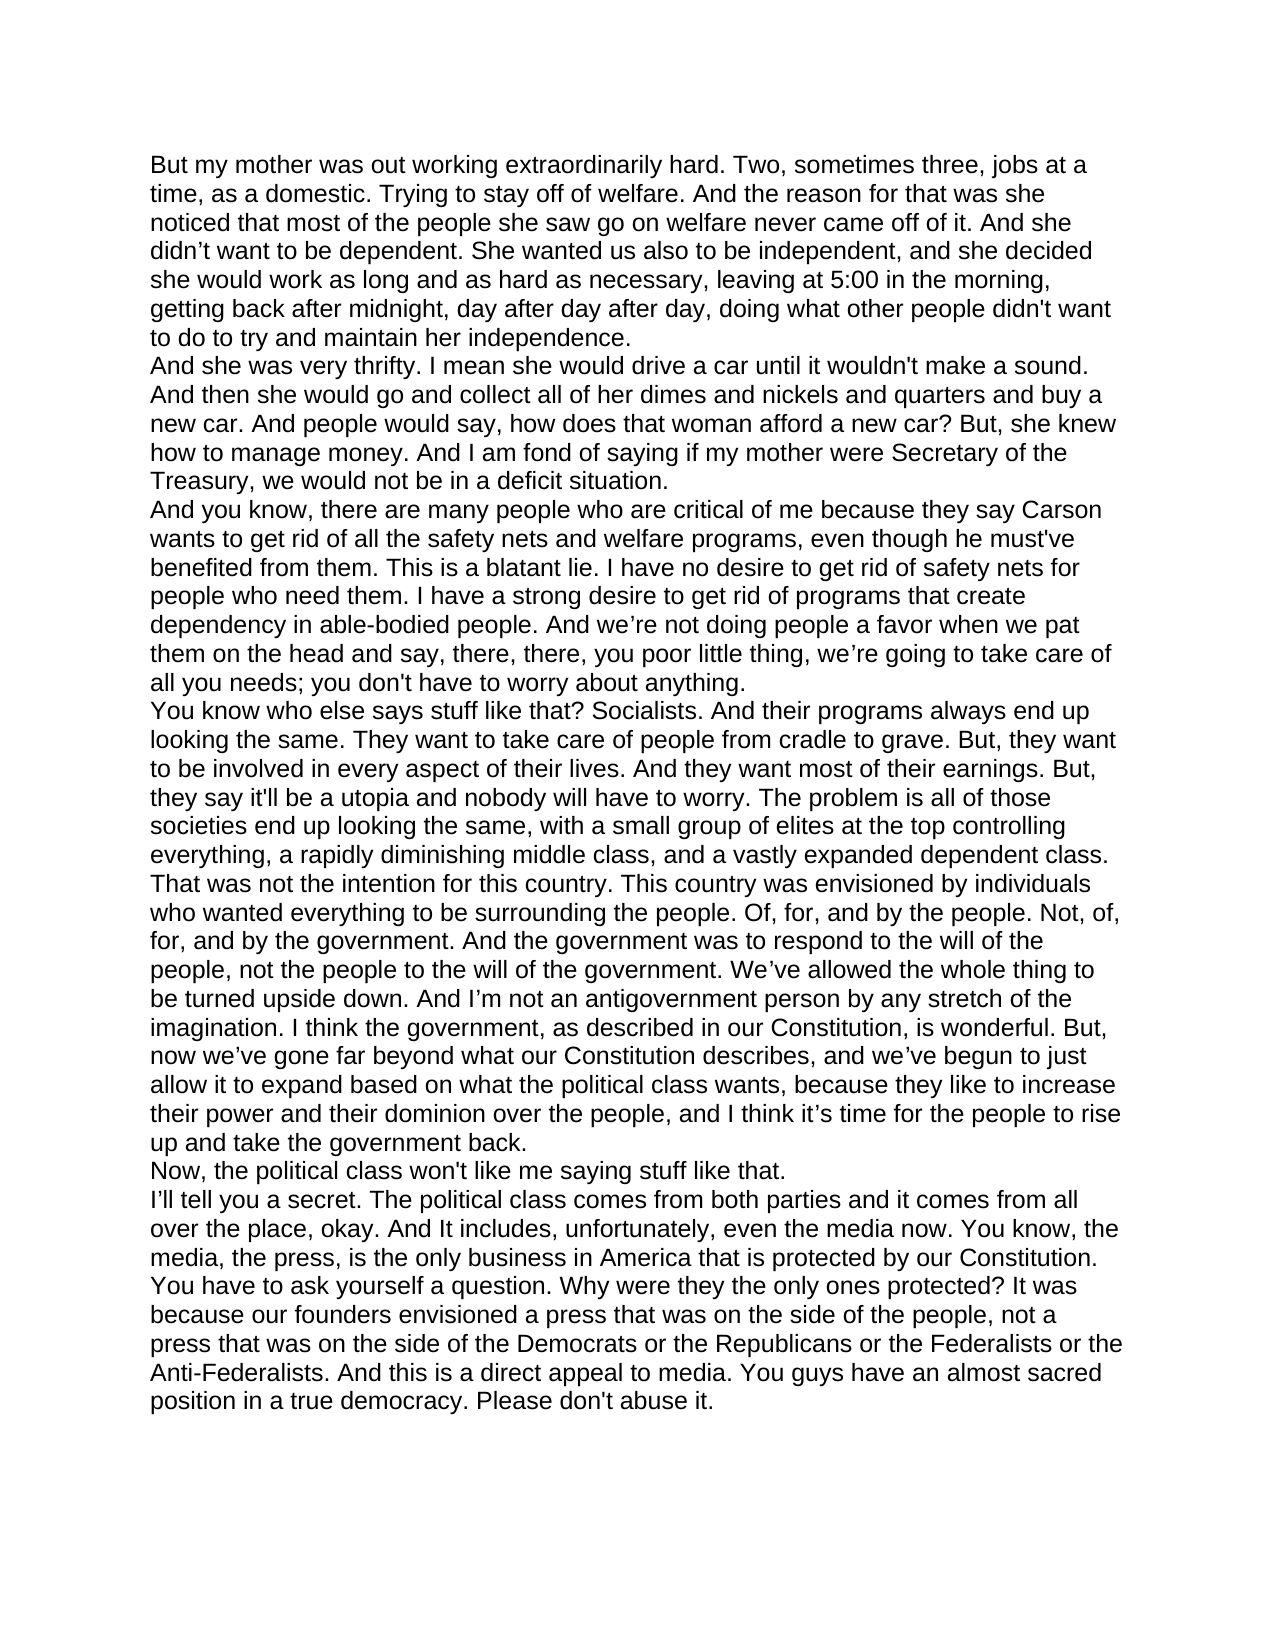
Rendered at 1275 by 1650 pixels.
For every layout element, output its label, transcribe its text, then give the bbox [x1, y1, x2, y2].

text Now, the political class won't like me saying stuff like that. [150, 1156, 1125, 1185]
text I’ll tell you a secret. The political class comes from both parties and it comes from all over the place, okay. And It includes, unfortunately, even the media now. You know, the media, the press, is the only business in America that is protected by our Constitution. [150, 1185, 1125, 1271]
text You know who else says stuff like that? Socialists. And their programs always end up looking the same. They want to take care of people from cradle to grave. But, they want to be involved in every aspect of their lives. And they want most of their earnings. But, they say it'll be a utopia and nobody will have to worry. The problem is all of those societies end up looking the same, with a small group of elites at the top controlling everything, a rapidly diminishing middle class, and a vastly expanded dependent class. [150, 696, 1125, 869]
text But my mother was out working extraordinarily hard. Two, sometimes three, jobs at a time, as a domestic. Trying to stay off of welfare. And the reason for that was she noticed that most of the people she saw go on welfare never came off of it. And she didn’t want to be dependent. She wanted us also to be independent, and she decided she would work as long and as hard as necessary, leaving at 5:00 in the morning, getting back after midnight, day after day after day, doing what other people didn't want to do to try and maintain her independence. [150, 150, 1125, 351]
text And she was very thrifty. I mean she would drive a car until it wouldn't make a sound. And then she would go and collect all of her dimes and nickels and quarters and buy a new car. And people would say, how does that woman afford a new car? But, she knew how to manage money. And I am fond of saying if my mother were Secretary of the Treasury, we would not be in a deficit situation. [150, 351, 1125, 495]
text You have to ask yourself a question. Why were they the only ones protected? It was because our founders envisioned a press that was on the side of the people, not a press that was on the side of the Democrats or the Republicans or the Federalists or the Anti-Federalists. And this is a direct appeal to media. You guys have an almost sacred position in a true democracy. Please don't abuse it. [150, 1271, 1125, 1415]
text And you know, there are many people who are critical of me because they say Carson wants to get rid of all the safety nets and welfare programs, even though he must've benefited from them. This is a blatant lie. I have no desire to get rid of safety nets for people who need them. I have a strong desire to get rid of programs that create dependency in able-bodied people. And we’re not doing people a favor when we pat them on the head and say, there, there, you poor little thing, we’re going to take care of all you needs; you don't have to worry about anything. [150, 495, 1125, 696]
text That was not the intention for this country. This country was envisioned by individuals who wanted everything to be surrounding the people. Of, for, and by the people. Not, of, for, and by the government. And the government was to respond to the will of the people, not the people to the will of the government. We’ve allowed the whole thing to be turned upside down. And I’m not an antigovernment person by any stretch of the imagination. I think the government, as described in our Constitution, is wonderful. But, now we’ve gone far beyond what our Constitution describes, and we’ve begun to just allow it to expand based on what the political class wants, because they like to increase their power and their dominion over the people, and I think it’s time for the people to rise up and take the government back. [150, 869, 1125, 1156]
